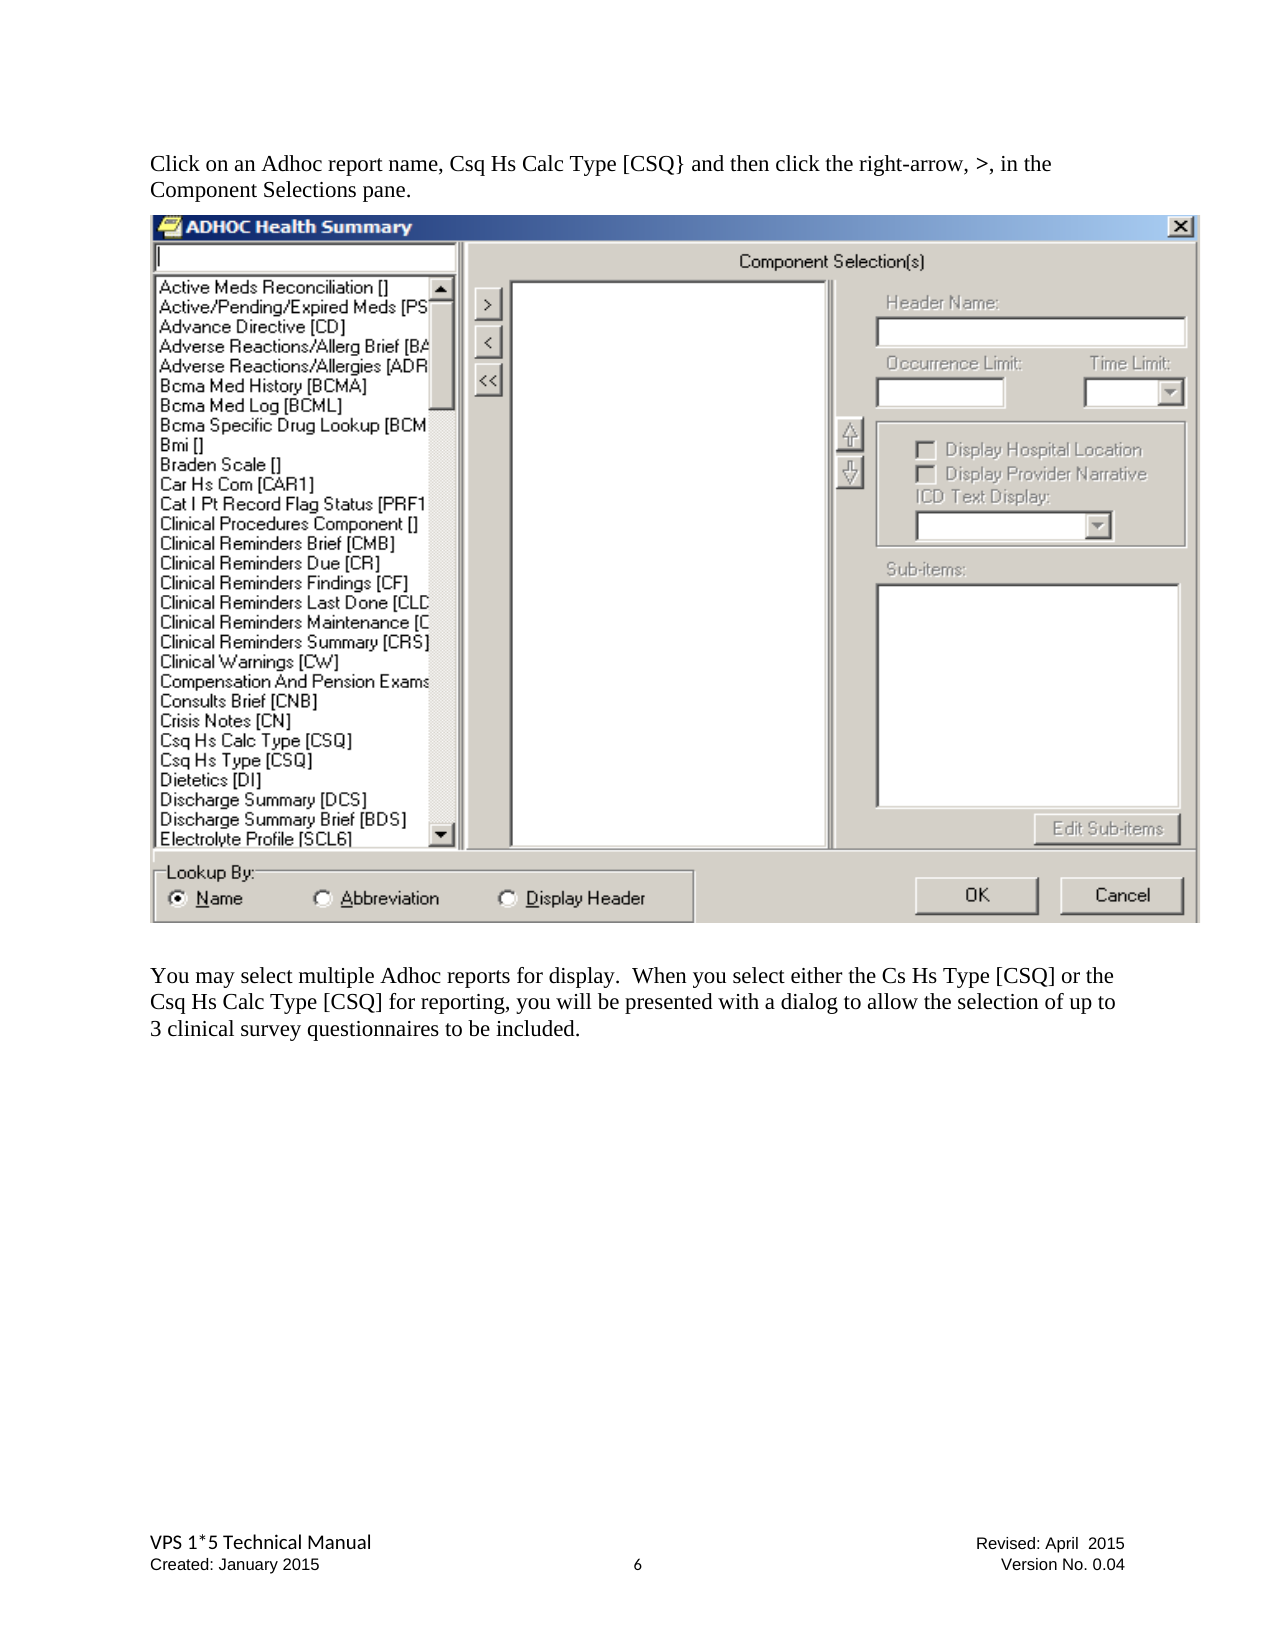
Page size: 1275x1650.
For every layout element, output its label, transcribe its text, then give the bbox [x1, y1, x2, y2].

text Click on an Adhoc report name, Csq Hs Calc Type [CSQ} and then click the right-arrow, >, in the Component Selections pane. [150, 150, 1125, 203]
text You may select multiple Adhoc reports for display. When you select either the Cs Hs Type [CSQ] or the Csq Hs Calc Type [CSQ] for reporting, you will be presented with a dialog to allow the selection of up to 3 clinical survey questionnaires to be included. [150, 962, 1125, 1041]
picture [150, 215, 1200, 923]
